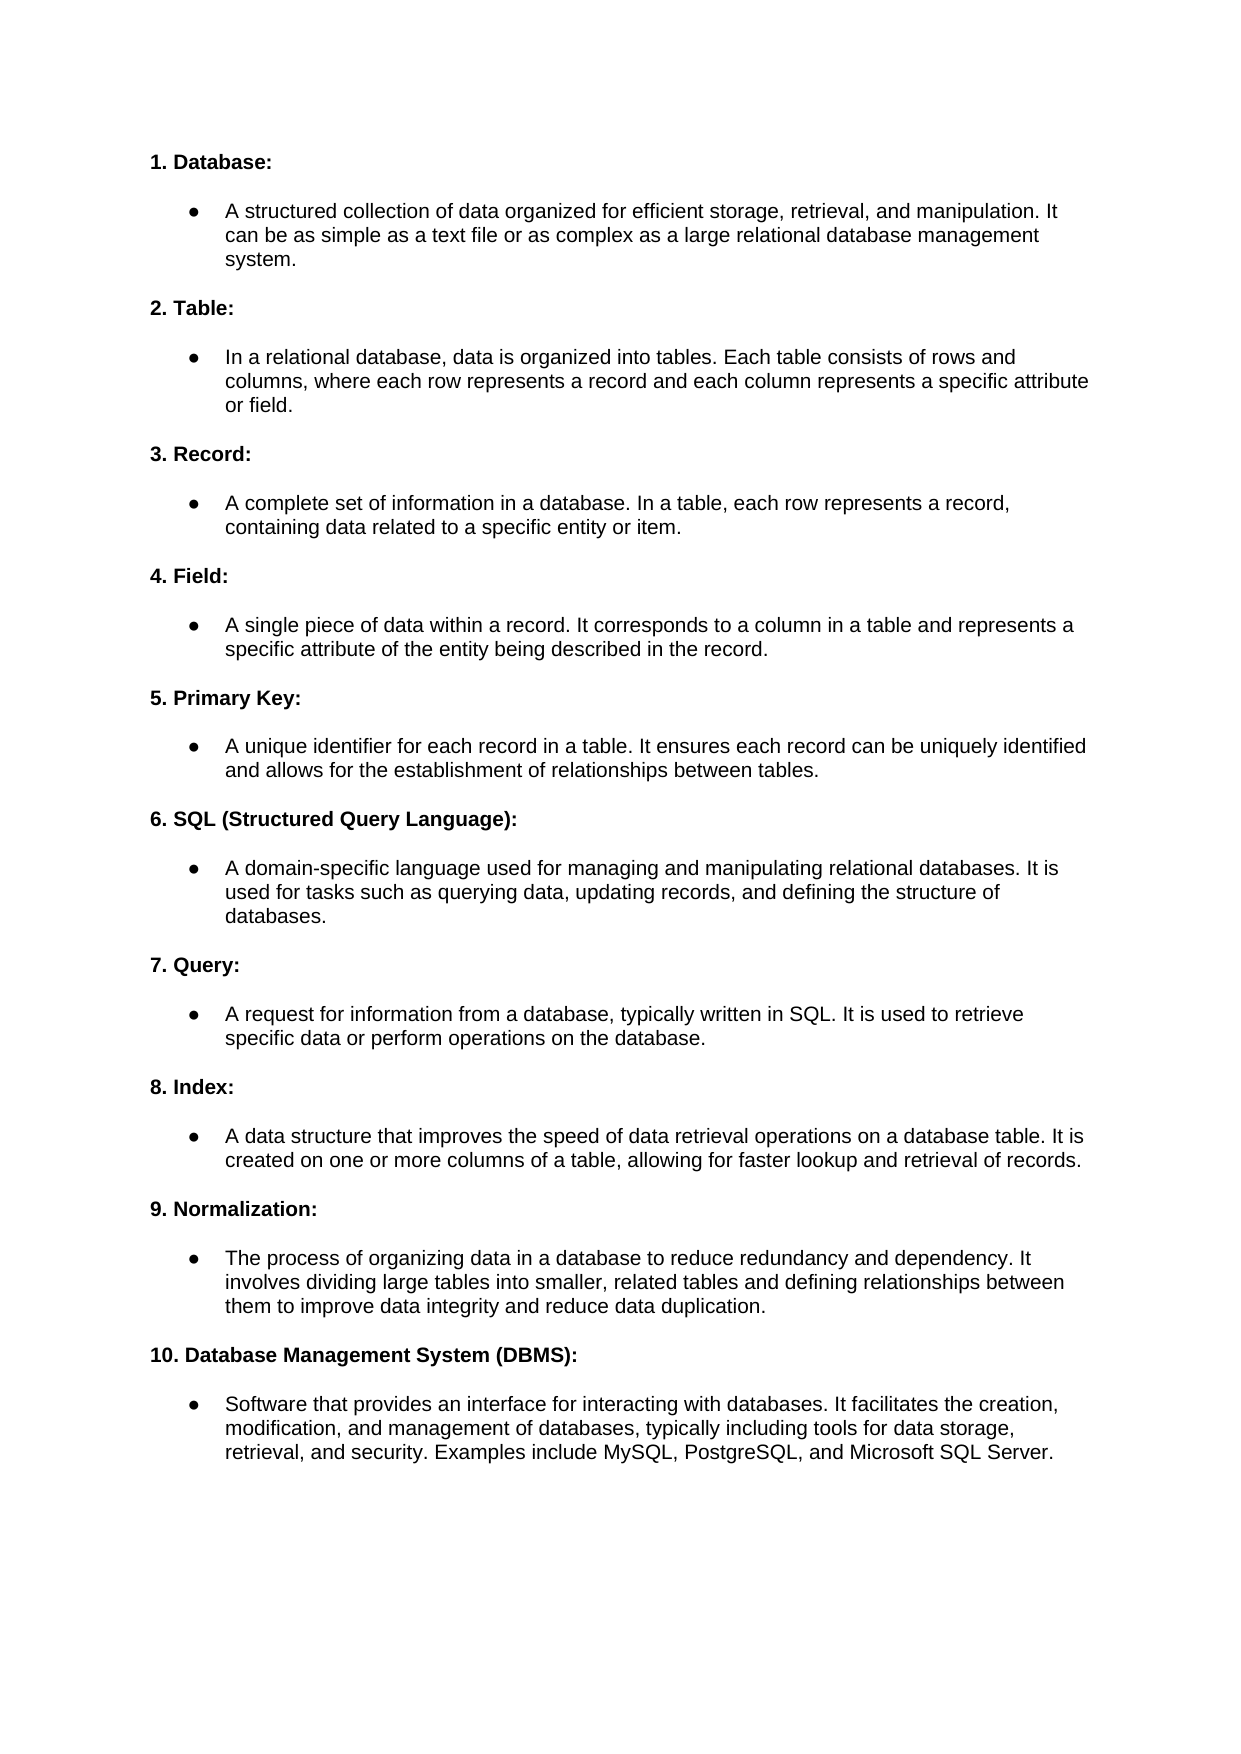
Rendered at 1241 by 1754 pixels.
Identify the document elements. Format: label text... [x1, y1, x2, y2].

list A request for information from a database, typically written in SQL. It is used to retrieve specific data or perform operations on the database. [187, 1002, 1090, 1050]
text 3. Record: [150, 442, 1090, 466]
text 1. Database: [150, 150, 1090, 174]
list A structured collection of data organized for efficient storage, retrieval, and manipulation. It can be as simple as a text file or as complex as a large relational database management system. [187, 199, 1090, 271]
text 7. Query: [150, 953, 1090, 977]
list Software that provides an interface for interacting with databases. It facilitates the creation, modification, and management of databases, typically including tools for data storage, retrieval, and security. Examples include MySQL, PostgreSQL, and Microsoft SQL Server. [187, 1392, 1090, 1463]
text 6. SQL (Structured Query Language): [150, 807, 1090, 831]
text 2. Table: [150, 296, 1090, 320]
list A unique identifier for each record in a table. It ensures each record can be uniquely identified and allows for the establishment of relationships between tables. [187, 734, 1090, 782]
list A data structure that improves the speed of data retrieval operations on a database table. It is created on one or more columns of a table, allowing for faster lookup and retrieval of records. [187, 1124, 1090, 1172]
text 10. Database Management System (DBMS): [150, 1343, 1090, 1367]
list The process of organizing data in a database to reduce redundancy and dependency. It involves dividing large tables into smaller, related tables and defining relationships between them to improve data integrity and reduce data duplication. [187, 1246, 1090, 1318]
text 5. Primary Key: [150, 685, 1090, 709]
list A single piece of data within a record. It corresponds to a column in a table and represents a specific attribute of the entity being described in the record. [187, 612, 1090, 660]
text 9. Normalization: [150, 1197, 1090, 1221]
list A complete set of information in a database. In a table, each row represents a record, containing data related to a specific entity or item. [187, 491, 1090, 538]
text 4. Field: [150, 563, 1090, 587]
text 8. Index: [150, 1075, 1090, 1099]
list A domain-specific language used for managing and manipulating relational databases. It is used for tasks such as querying data, updating records, and defining the structure of databases. [187, 856, 1090, 928]
list In a relational database, data is organized into tables. Each table consists of rows and columns, where each row represents a record and each column represents a specific attribute or field. [187, 345, 1090, 417]
